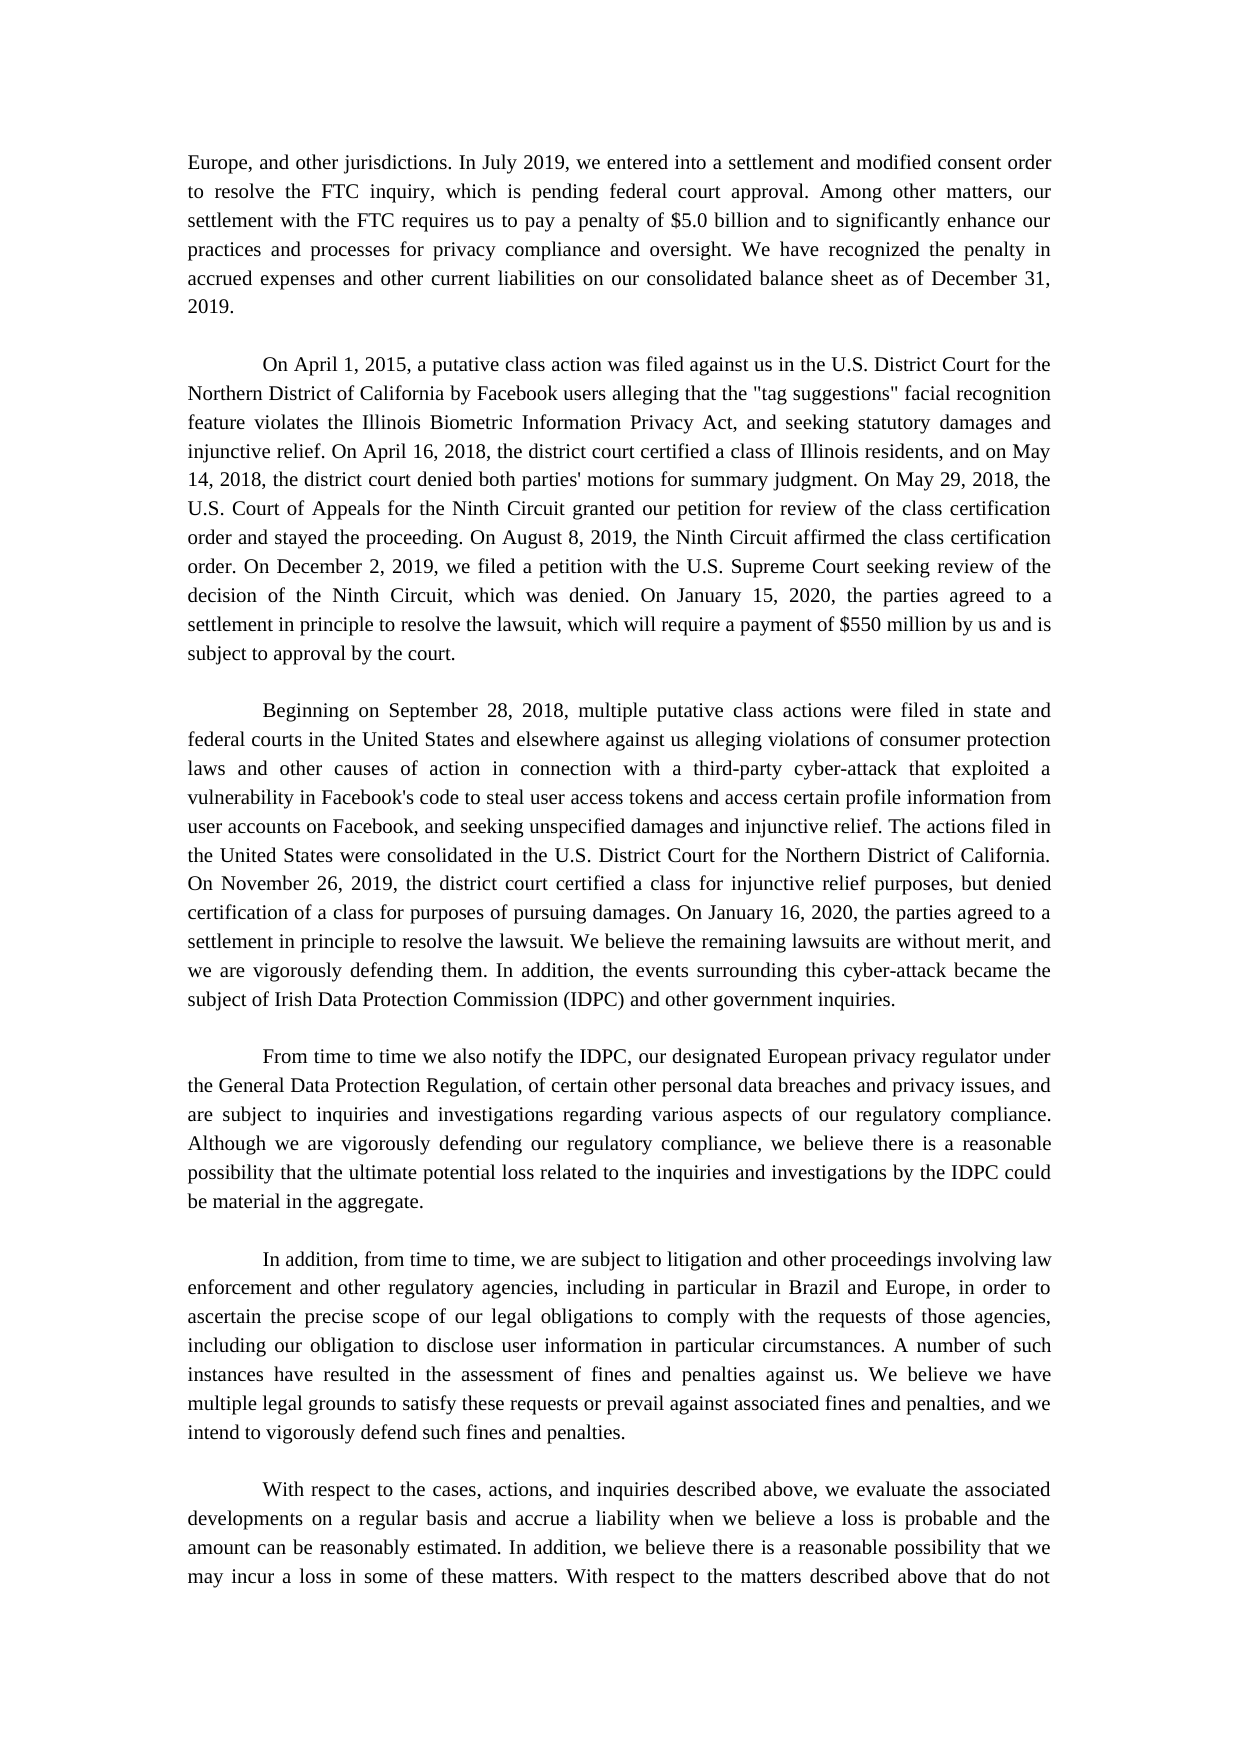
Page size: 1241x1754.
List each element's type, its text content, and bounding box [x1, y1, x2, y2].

text Beginning on September 28, 2018, multiple putative class actions were filed in state and federal courts in the United States and elsewhere against us alleging violations of consumer protection laws and other causes of action in connection with a third-party cyber-attack that exploited a vulnerability in Facebook's code to steal user access tokens and access certain profile information from user accounts on Facebook, and seeking unspecified damages and injunctive relief. The actions filed in the United States were consolidated in the U.S. District Court for the Northern District of California. On November 26, 2019, the district court certified a class for injunctive relief purposes, but denied certification of a class for purposes of pursuing damages. On January 16, 2020, the parties agreed to a settlement in principle to resolve the lawsuit. We believe the remaining lawsuits are without merit, and we are vigorously defending them. In addition, the events surrounding this cyber-attack became the subject of Irish Data Protection Commission (IDPC) and other government inquiries. [187, 698, 1053, 1011]
text From time to time we also notify the IDPC, our designated European privacy regulator under the General Data Protection Regulation, of certain other personal data breaches and privacy issues, and are subject to inquiries and investigations regarding various aspects of our regulatory compliance. Although we are vigorously defending our regulatory compliance, we believe there is a reasonable possibility that the ultimate potential loss related to the inquiries and investigations by the IDPC could be material in the aggregate. [187, 1044, 1053, 1213]
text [187, 1477, 1053, 1588]
text In addition, from time to time, we are subject to litigation and other proceedings involving law enforcement and other regulatory agencies, including in particular in Brazil and Europe, in order to ascertain the precise scope of our legal obligations to comply with the requests of those agencies, including our obligation to disclose user information in particular circumstances. A number of such instances have resulted in the assessment of fines and penalties against us. We believe we have multiple legal grounds to satisfy these requests or prevail against associated fines and penalties, and we intend to vigorously defend such fines and penalties. [187, 1246, 1053, 1444]
text On April 1, 2015, a putative class action was filed against us in the U.S. District Court for the Northern District of California by Facebook users alleging that the "tag suggestions" facial recognition feature violates the Illinois Biometric Information Privacy Act, and seeking statutory damages and injunctive relief. On April 16, 2018, the district court certified a class of Illinois residents, and on May 14, 2018, the district court denied both parties' motions for summary judgment. On May 29, 2018, the U.S. Court of Appeals for the Ninth Circuit granted our petition for review of the class certification order and stayed the proceeding. On August 8, 2019, the Ninth Circuit affirmed the class certification order. On December 2, 2019, we filed a petition with the U.S. Supreme Court seeking review of the decision of the Ninth Circuit, which was denied. On January 15, 2020, the parties agreed to a settlement in principle to resolve the lawsuit, which will require a payment of $550 million by us and is subject to approval by the court. [187, 352, 1053, 664]
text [187, 150, 1053, 318]
